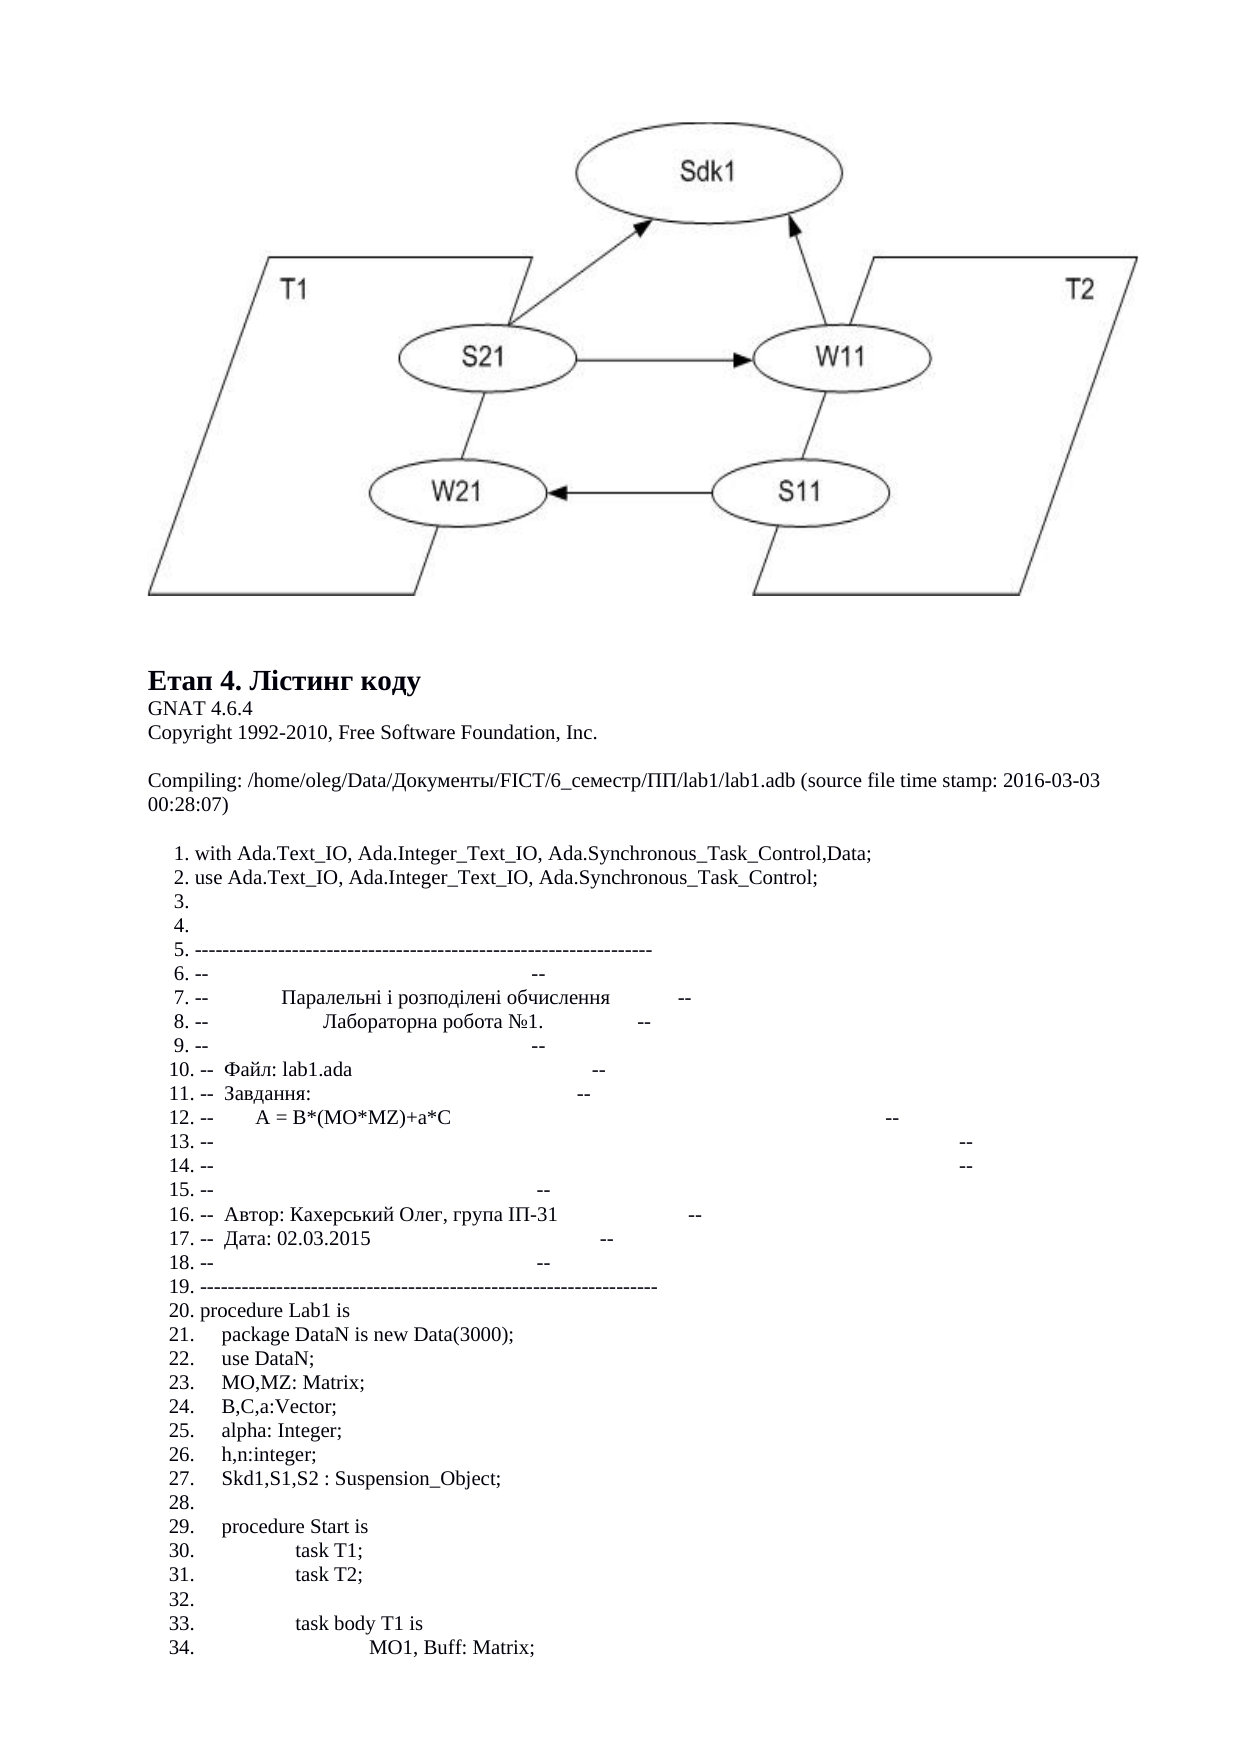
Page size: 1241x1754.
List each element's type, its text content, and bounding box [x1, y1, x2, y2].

text 8. -- Лабораторна робота №1. -- [148, 1009, 1152, 1033]
text 1. with Ada.Text_IO, Ada.Integer_Text_IO, Ada.Synchronous_Task_Control,Data; [148, 841, 1152, 864]
text 11. -- Завдання: -- [148, 1081, 1152, 1105]
text 6. -- -- [148, 961, 1152, 985]
text 2. use Ada.Text_IO, Ada.Integer_Text_IO, Ada.Synchronous_Task_Control; [148, 864, 1152, 889]
text 30. task T1; [148, 1538, 1152, 1562]
text 7. -- Паралельні і розподілені обчислення -- [148, 985, 1152, 1009]
text 10. -- Файл: lab1.ada -- [148, 1057, 1152, 1081]
text 32. [148, 1586, 1152, 1611]
text 18. -- -- [148, 1249, 1152, 1274]
text 15. -- -- [148, 1177, 1152, 1201]
text 5. ------------------------------------------------------------------ [148, 937, 1152, 961]
text 23. MO,MZ: Matrix; [148, 1370, 1152, 1394]
text 12. -- А = B*(MO*MZ)+a*C -- [148, 1105, 1152, 1129]
text 3. [148, 889, 1152, 913]
picture [147, 122, 1139, 596]
text 13. -- -- [148, 1129, 1152, 1153]
text 25. alpha: Integer; [148, 1418, 1152, 1442]
text 27. Skd1,S1,S2 : Suspension_Object; [148, 1466, 1152, 1490]
text 33. task body T1 is [148, 1611, 1152, 1634]
text 14. -- -- [148, 1153, 1152, 1177]
text 9. -- -- [148, 1033, 1152, 1057]
text 34. MO1, Buff: Matrix; [148, 1634, 1152, 1659]
text 20. procedure Lab1 is [148, 1298, 1152, 1322]
text 28. [148, 1490, 1152, 1514]
text 24. B,C,a:Vector; [148, 1394, 1152, 1418]
text Compiling: /home/oleg/Data/Документы/FICT/6_семестр/ПП/lab1/lab1.adb (source file time stamp: 2016-03-03 00:28:07) [148, 768, 1152, 816]
text 17. -- Дата: 02.03.2015 -- [148, 1226, 1152, 1249]
text 26. h,n:integer; [148, 1442, 1152, 1466]
text 21. package DataN is new Data(3000); [148, 1322, 1152, 1346]
text 4. [148, 913, 1152, 937]
text 31. task T2; [148, 1562, 1152, 1586]
text 29. procedure Start is [148, 1514, 1152, 1538]
text 22. use DataN; [148, 1346, 1152, 1370]
text GNAT 4.6.4 [148, 696, 1152, 720]
text Copyright 1992-2010, Free Software Foundation, Inc. [148, 720, 1152, 744]
text 19. ------------------------------------------------------------------ [148, 1274, 1152, 1298]
text 16. -- Автор: Кахерський Олег, група IП-31 -- [148, 1201, 1152, 1226]
text Етап 4. Лістинг коду [148, 663, 1152, 696]
